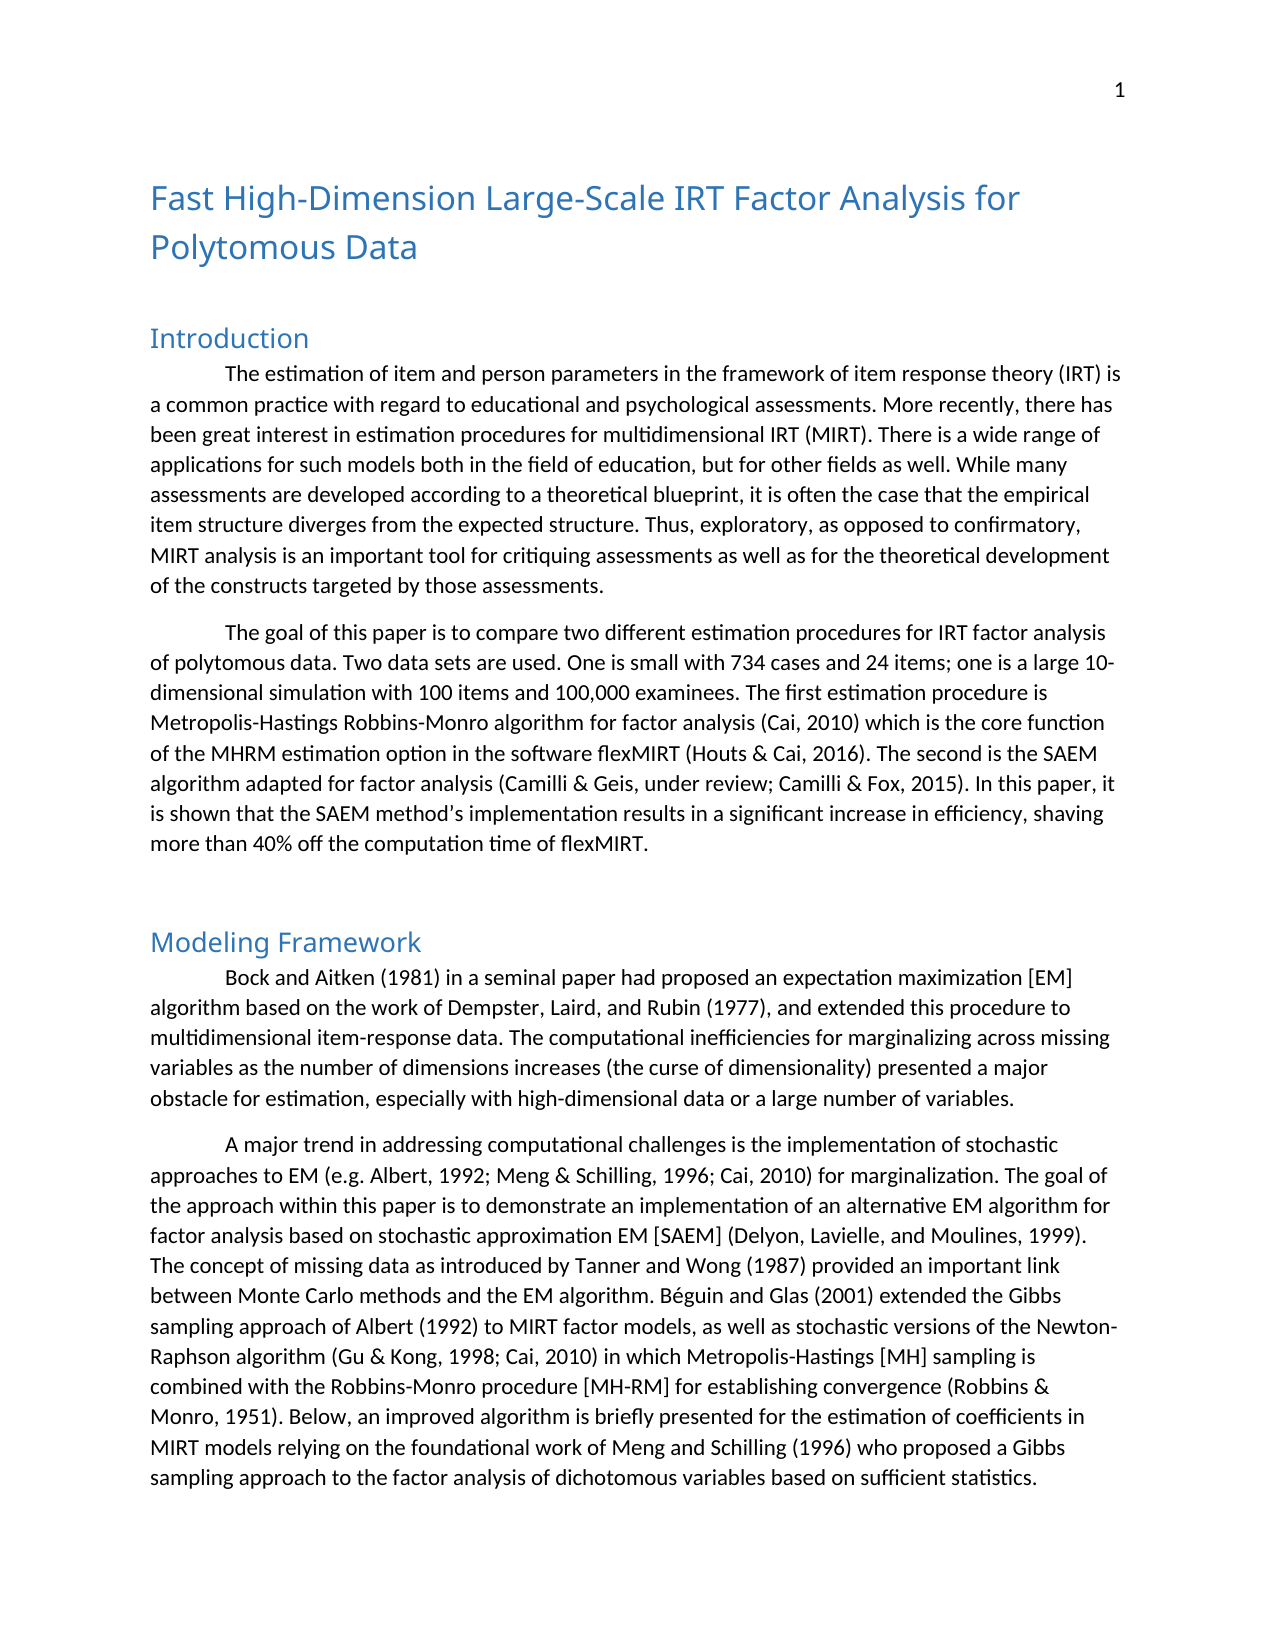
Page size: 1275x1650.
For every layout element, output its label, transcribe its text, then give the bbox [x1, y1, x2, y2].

text Bock and Aitken (1981) in a seminal paper had proposed an expectation maximization [EM] algorithm based on the work of Dempster, Laird, and Rubin (1977), and extended this procedure to multidimensional item-response data. The computational inefficiencies for marginalizing across missing variables as the number of dimensions increases (the curse of dimensionality) presented a major obstacle for estimation, especially with high-dimensional data or a large number of variables. [150, 963, 1125, 1112]
text A major trend in addressing computational challenges is the implementation of stochastic approaches to EM (e.g. Albert, 1992; Meng & Schilling, 1996; Cai, 2010) for marginalization. The goal of the approach within this paper is to demonstrate an implementation of an alternative EM algorithm for factor analysis based on stochastic approximation EM [SAEM] (Delyon, Lavielle, and Moulines, 1999). The concept of missing data as introduced by Tanner and Wong (1987) provided an important link between Monte Carlo methods and the EM algorithm. Béguin and Glas (2001) extended the Gibbs sampling approach of Albert (1992) to MIRT factor models, as well as stochastic versions of the Newton-Raphson algorithm (Gu & Kong, 1998; Cai, 2010) in which Metropolis-Hastings [MH] sampling is combined with the Robbins-Monro procedure [MH-RM] for establishing convergence (Robbins & Monro, 1951). Below, an improved algorithm is briefly presented for the estimation of coefficients in MIRT models relying on the foundational work of Meng and Schilling (1996) who proposed a Gibbs sampling approach to the factor analysis of dichotomous variables based on sufficient statistics. [150, 1131, 1125, 1491]
text The goal of this paper is to compare two different estimation procedures for IRT factor analysis of polytomous data. Two data sets are used. One is small with 734 cases and 24 items; one is a large 10-dimensional simulation with 100 items and 100,000 examinees. The first estimation procedure is Metropolis-Hastings Robbins-Monro algorithm for factor analysis (Cai, 2010) which is the core function of the MHRM estimation option in the software flexMIRT (Houts & Cai, 2016). The second is the SAEM algorithm adapted for factor analysis (Camilli & Geis, under review; Camilli & Fox, 2015). In this paper, it is shown that the SAEM method’s implementation results in a significant increase in efficiency, shaving more than 40% off the computation time of flexMIRT. [150, 618, 1125, 857]
subtitle Fast High-Dimension Large-Scale IRT Factor Analysis for Polytomous Data [150, 175, 1125, 269]
subtitle Introduction [150, 320, 1125, 357]
text The estimation of item and person parameters in the framework of item response theory (IRT) is a common practice with regard to educational and psychological assessments. More recently, there has been great interest in estimation procedures for multidimensional IRT (MIRT). There is a wide range of applications for such models both in the field of education, but for other fields as well. While many assessments are developed according to a theoretical blueprint, it is often the case that the empirical item structure diverges from the expected structure. Thus, exploratory, as opposed to confirmatory, MIRT analysis is an important tool for critiquing assessments as well as for the theoretical development of the constructs targeted by those assessments. [150, 359, 1125, 599]
subtitle Modeling Framework [150, 923, 1125, 960]
